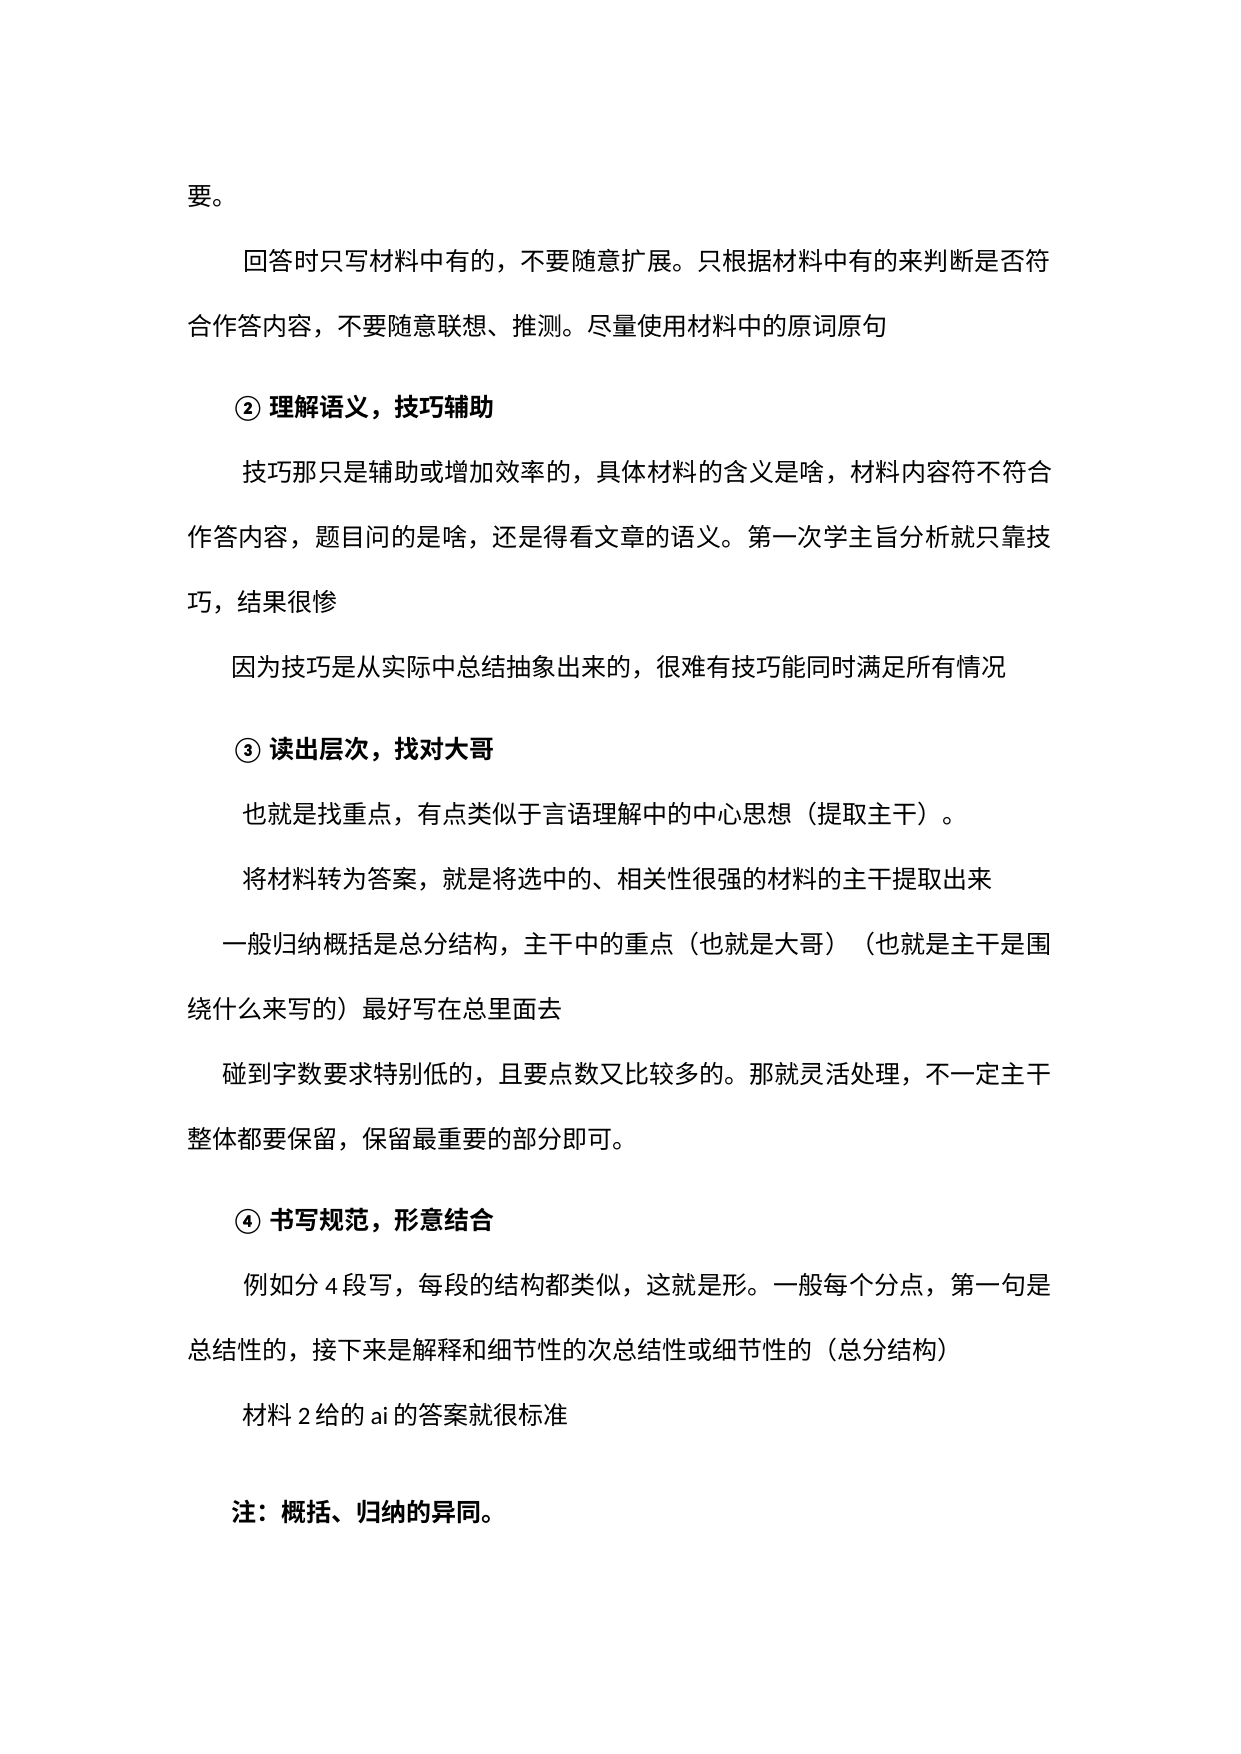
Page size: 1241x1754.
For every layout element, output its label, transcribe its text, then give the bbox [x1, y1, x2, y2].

list 注：概括、归纳的异同。 [187, 1478, 1053, 1543]
list 问什么就回答什么，完全按照作答内容来。不符合作答内容的材料部分不要。 [187, 162, 1053, 227]
list 也就是找重点，有点类似于言语理解中的中心思想（提取主干）。 [187, 780, 1053, 845]
list 将材料转为答案，就是将选中的、相关性很强的材料的主干提取出来 [187, 845, 1053, 910]
list 技巧那只是辅助或增加效率的，具体材料的含义是啥，材料内容符不符合作答内容，题目问的是啥，还是得看文章的语义。第一次学主旨分析就只靠技巧，结果很惨 [187, 438, 1053, 633]
list ②理解语义，技巧辅助 [187, 373, 1053, 438]
list 回答时只写材料中有的，不要随意扩展。只根据材料中有的来判断是否符合作答内容，不要随意联想、推测。尽量使用材料中的原词原句 [187, 227, 1053, 357]
list 碰到字数要求特别低的，且要点数又比较多的。那就灵活处理，不一定主干整体都要保留，保留最重要的部分即可。 [187, 1040, 1053, 1170]
list 一般归纳概括是总分结构，主干中的重点（也就是大哥）（也就是主干是围绕什么来写的）最好写在总里面去 [187, 910, 1053, 1040]
list ③读出层次，找对大哥 [187, 715, 1053, 780]
list 例如分4段写，每段的结构都类似，这就是形。一般每个分点，第一句是总结性的，接下来是解释和细节性的次总结性或细节性的（总分结构） [187, 1251, 1053, 1381]
list 因为技巧是从实际中总结抽象出来的，很难有技巧能同时满足所有情况 [187, 633, 1053, 698]
list 材料2给的ai的答案就很标准 [187, 1381, 1053, 1446]
list ④书写规范，形意结合 [187, 1186, 1053, 1251]
